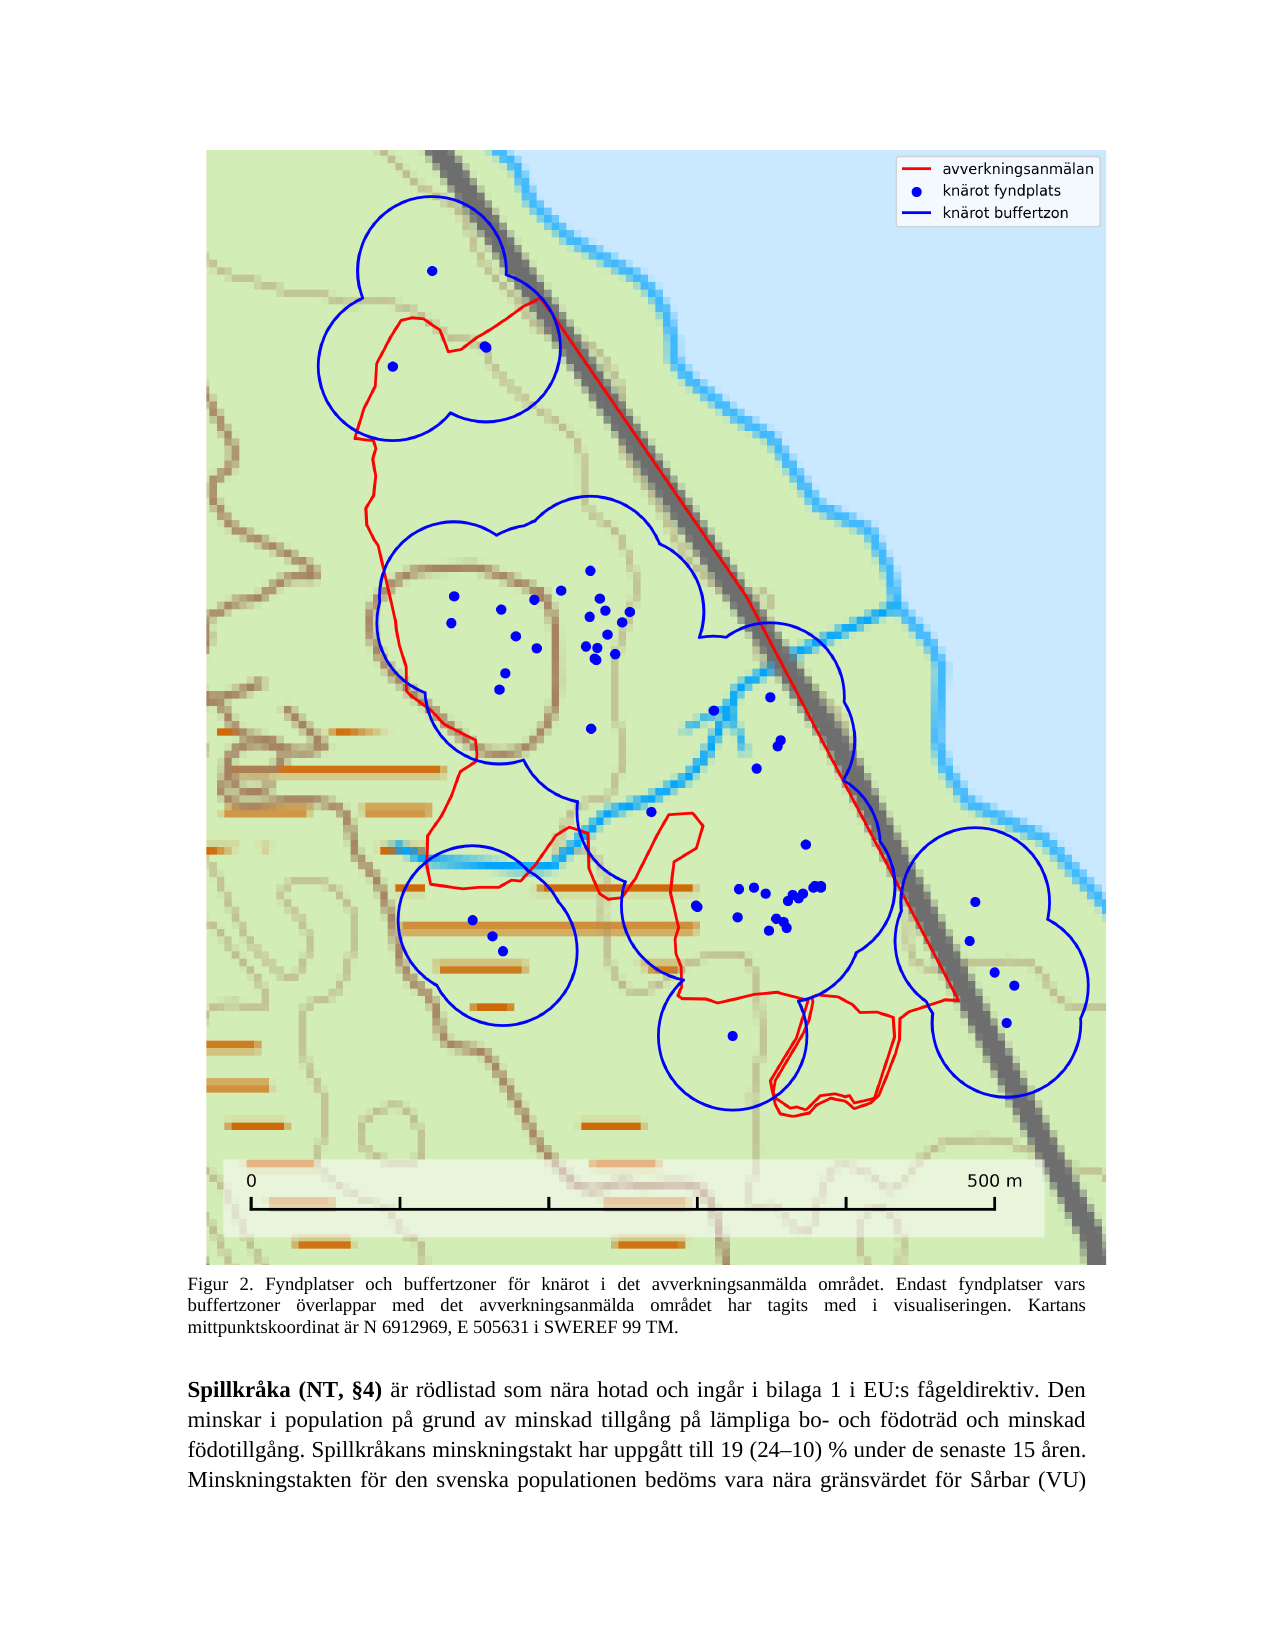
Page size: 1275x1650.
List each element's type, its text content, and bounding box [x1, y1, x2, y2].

text Figur 2. Fyndplatser och buffertzoner för knärot i det avverkningsanmälda området. Endast fyndplatser vars buffertzoner överlappar med det avverkningsanmälda området har tagits med i visualiseringen. Kartans mittpunktskoordinat är N 6912969, E 505631 i SWEREF 99 TM. [187, 1273, 1087, 1337]
picture [206, 150, 1107, 1265]
